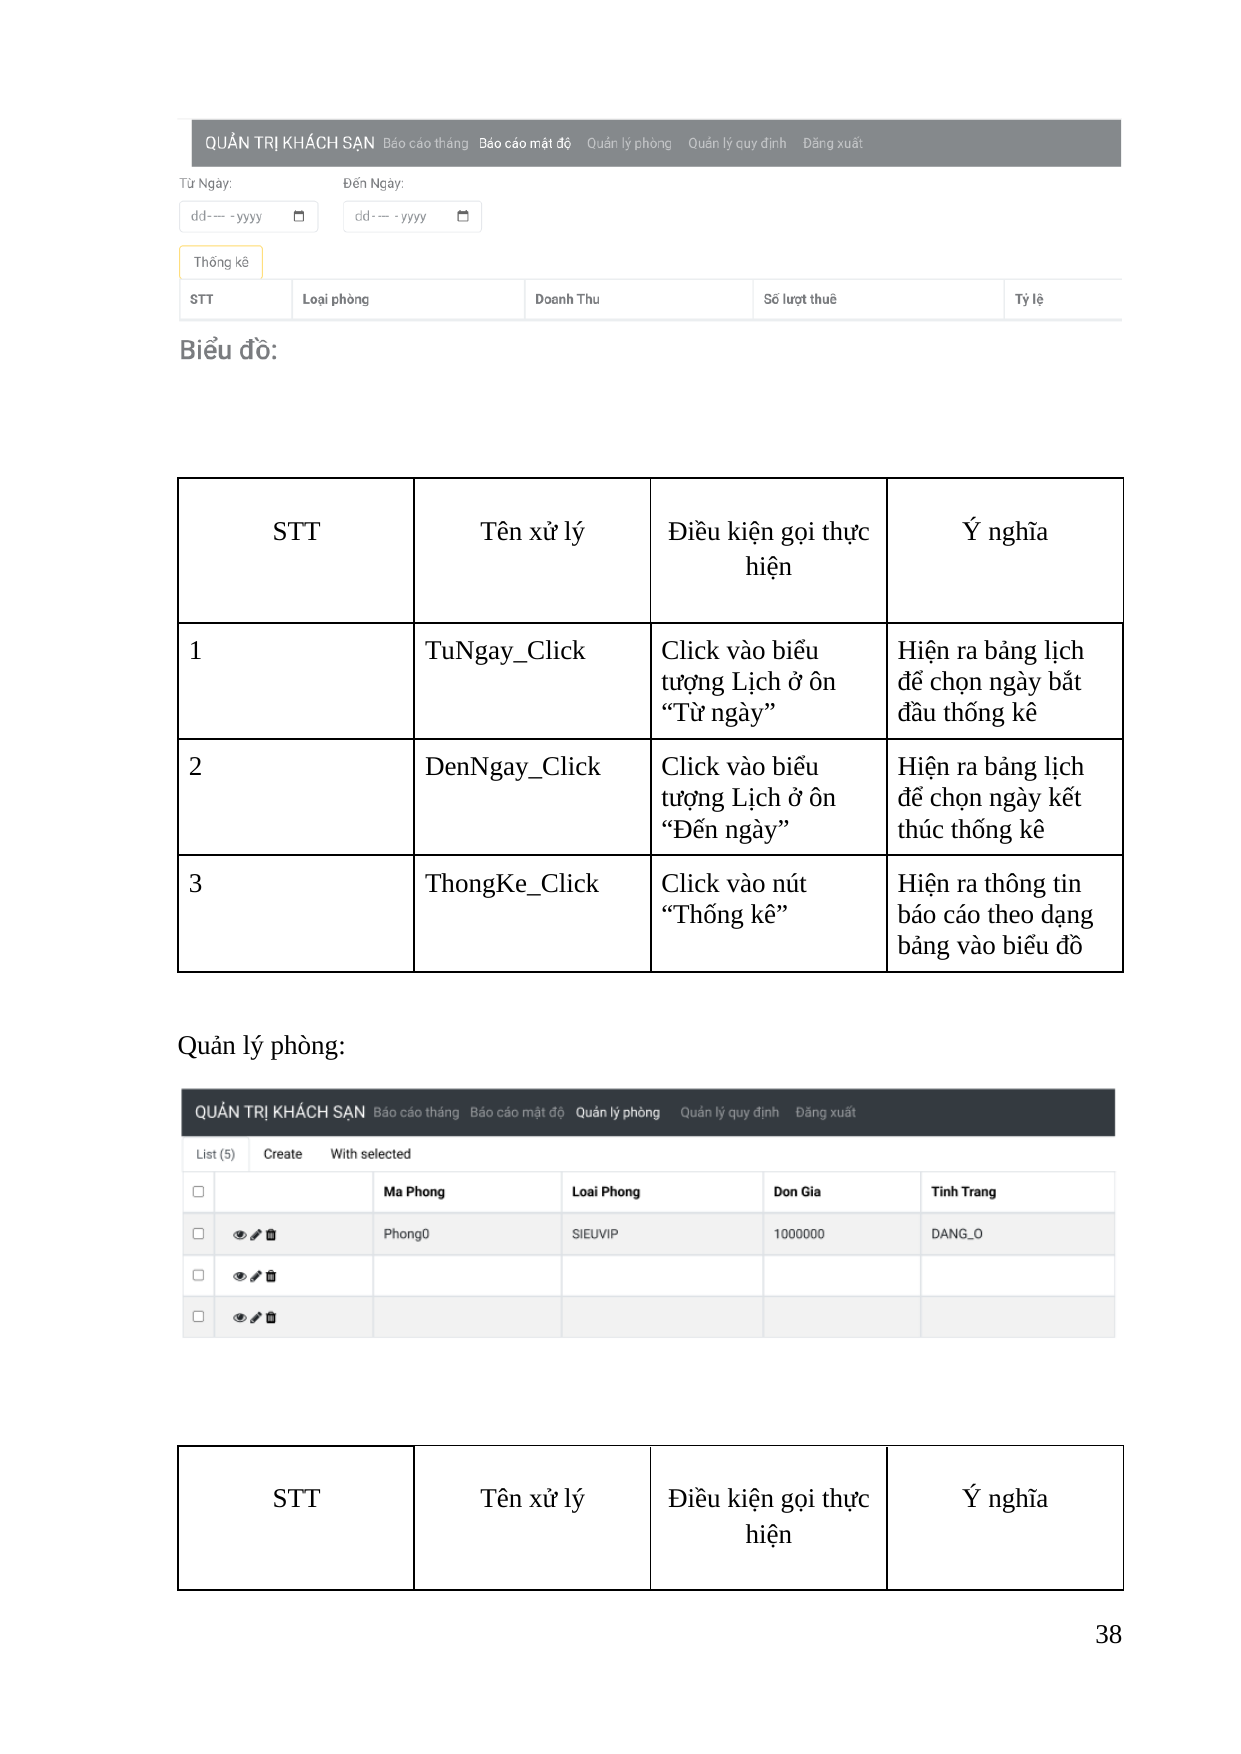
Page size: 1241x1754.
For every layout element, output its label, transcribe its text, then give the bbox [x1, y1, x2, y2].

table_cell Hiện ra bảng lịch để chọn ngày bắt đầu thống kê [888, 624, 1122, 738]
table_cell Click vào biểu tượng Lịch ở ôn “Từ ngày” [652, 624, 886, 738]
picture [177, 118, 1122, 396]
table_header Điều kiện gọi thực hiện [651, 479, 886, 622]
picture [177, 1085, 1122, 1363]
table_cell Click vào biểu tượng Lịch ở ôn “Đến ngày” [652, 740, 886, 854]
table_header Tên xử lý [415, 479, 650, 622]
text Quản lý phòng: [177, 1029, 1122, 1060]
table_header STT [179, 1447, 413, 1589]
table_cell Hiện ra thông tin báo cáo theo dạng bảng vào biểu đồ [888, 856, 1122, 971]
table_cell Click vào nút “Thống kê” [652, 856, 886, 971]
table_cell DenNgay_Click [415, 740, 650, 854]
table_cell TuNgay_Click [415, 624, 650, 738]
table_cell 1 [179, 624, 413, 738]
table_cell 2 [179, 740, 413, 854]
table_cell ThongKe_Click [415, 856, 650, 971]
table_header Điều kiện gọi thực hiện [651, 1446, 887, 1589]
table_header Ý nghĩa [887, 1446, 1123, 1589]
table_cell Hiện ra bảng lịch để chọn ngày kết thúc thống kê [888, 740, 1122, 854]
table_header Ý nghĩa [888, 479, 1123, 622]
table_header Tên xử lý [415, 1446, 651, 1589]
table_header STT [179, 479, 413, 622]
table_cell 3 [179, 856, 413, 971]
